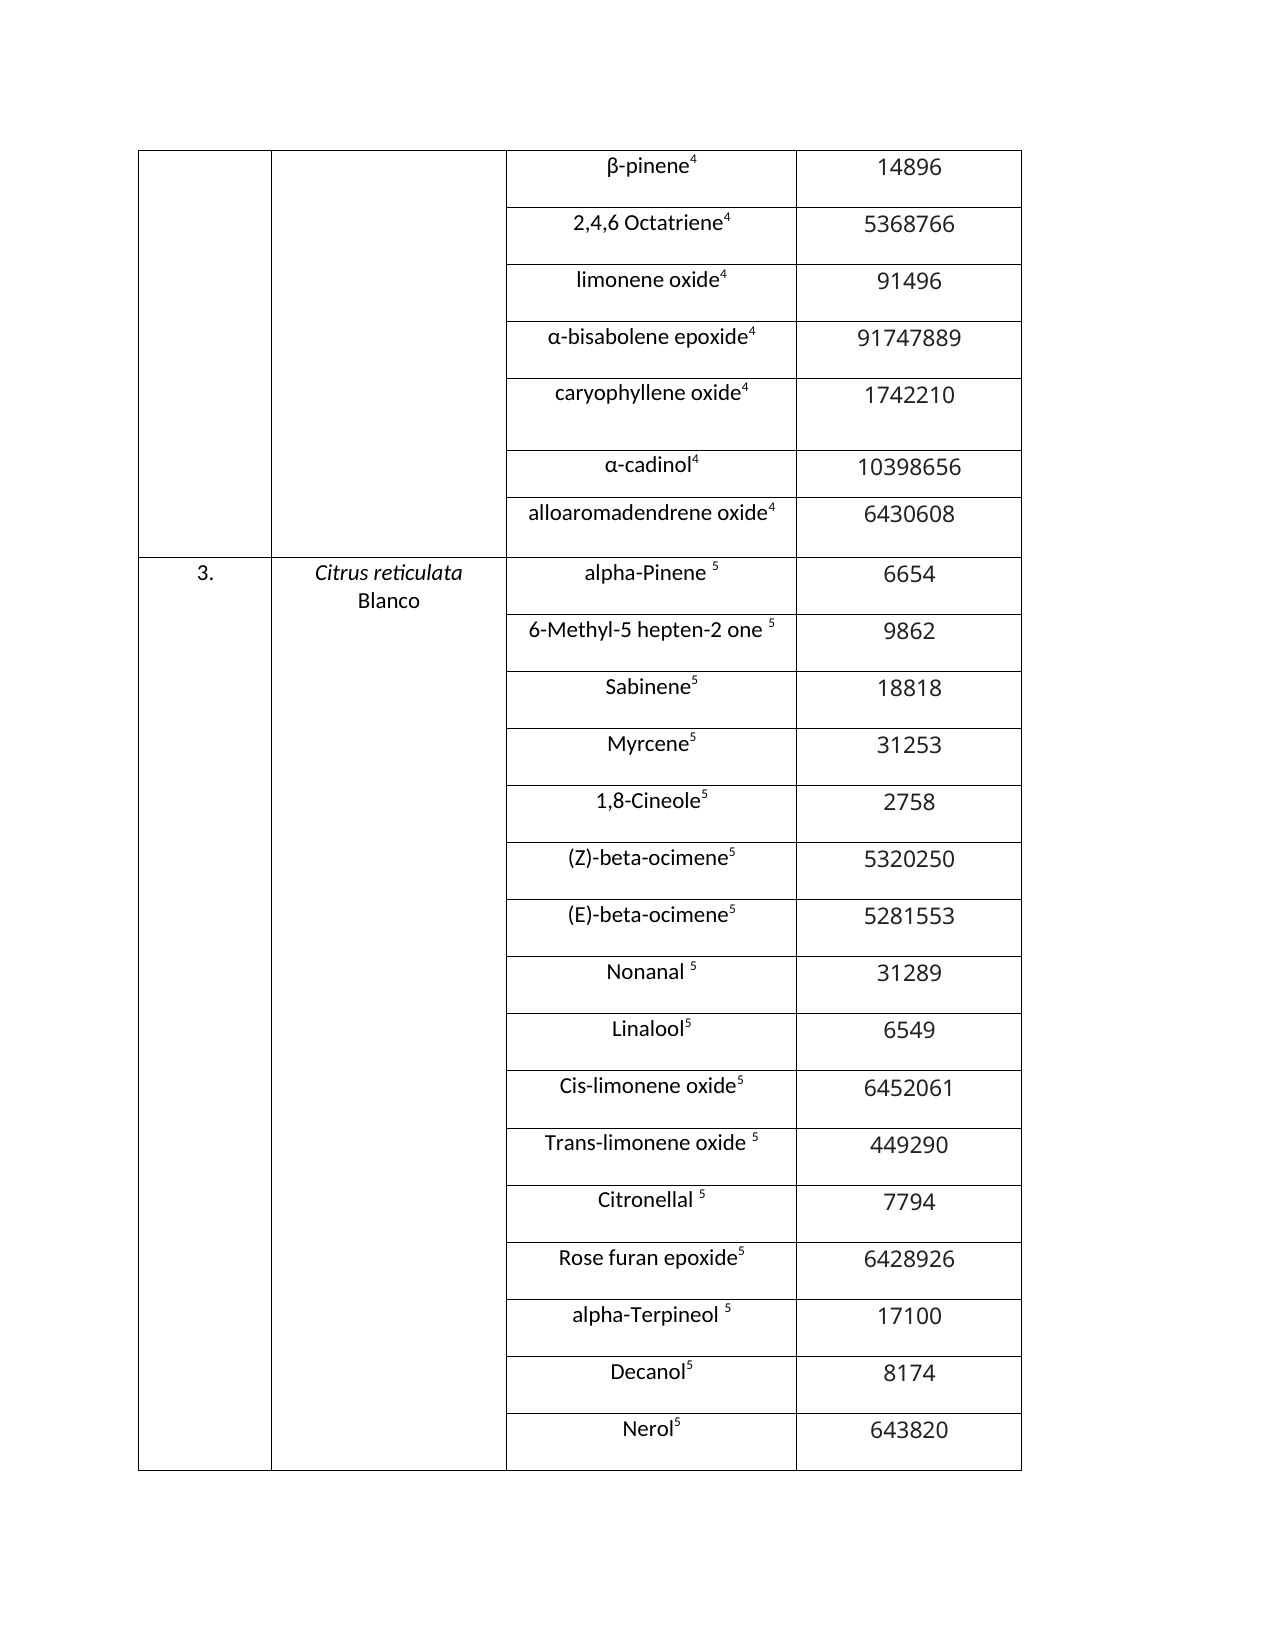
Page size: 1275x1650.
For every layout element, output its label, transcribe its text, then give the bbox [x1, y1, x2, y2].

table_cell 6549 [797, 1014, 1021, 1070]
table_cell 6430608 [797, 498, 1021, 557]
table_cell Nerol5 [507, 1414, 796, 1470]
table_cell alpha-Pinene 5 [507, 558, 796, 614]
table_cell Citrus reticulata Blanco [272, 558, 506, 1470]
table_cell 31289 [797, 957, 1021, 1013]
table_cell caryophyllene oxide4 [507, 379, 796, 449]
table_cell 14896 [797, 151, 1021, 207]
table_cell Myrcene5 [507, 729, 796, 785]
table_cell Trans-limonene oxide 5 [507, 1129, 796, 1184]
table_cell 10398656 [797, 451, 1021, 497]
table_cell 5281553 [797, 900, 1021, 956]
table_cell Cis-limonene oxide5 [507, 1071, 796, 1127]
table_cell 3. [139, 558, 271, 1470]
table_cell 643820 [797, 1414, 1021, 1470]
table_cell α-bisabolene epoxide4 [507, 322, 796, 377]
table_cell 17100 [797, 1300, 1021, 1356]
table_cell 18818 [797, 672, 1021, 728]
table_cell Nonanal 5 [507, 957, 796, 1013]
table_cell 449290 [797, 1129, 1021, 1184]
table_cell 5368766 [797, 208, 1021, 264]
table_cell 6452061 [797, 1071, 1021, 1127]
table_cell (Z)-beta-ocimene5 [507, 843, 796, 899]
table_cell alpha-Terpineol 5 [507, 1300, 796, 1356]
table_cell Decanol5 [507, 1357, 796, 1413]
table_cell α-cadinol4 [507, 451, 796, 497]
table_cell alloaromadendrene oxide4 [507, 498, 796, 557]
table_cell 6-Methyl-5 hepten-2 one 5 [507, 615, 796, 671]
table_cell Citronellal 5 [507, 1186, 796, 1242]
table_cell limonene oxide4 [507, 265, 796, 321]
table_cell 9862 [797, 615, 1021, 671]
table_cell 8174 [797, 1357, 1021, 1413]
table_cell 31253 [797, 729, 1021, 785]
table_cell (E)-beta-ocimene5 [507, 900, 796, 956]
table_cell β-pinene4 [507, 151, 796, 207]
table_cell Linalool5 [507, 1014, 796, 1070]
table_cell 6428926 [797, 1243, 1021, 1299]
table_cell 91496 [797, 265, 1021, 321]
table_cell 7794 [797, 1186, 1021, 1242]
table_cell 5320250 [797, 843, 1021, 899]
table_cell 6654 [797, 558, 1021, 614]
table_cell Rose furan epoxide5 [507, 1243, 796, 1299]
table_cell 1742210 [797, 379, 1021, 449]
table_cell 2,4,6 Octatriene4 [507, 208, 796, 264]
table_cell 91747889 [797, 322, 1021, 377]
table_cell Sabinene5 [507, 672, 796, 728]
table_cell 2758 [797, 786, 1021, 842]
table_cell 1,8-Cineole5 [507, 786, 796, 842]
